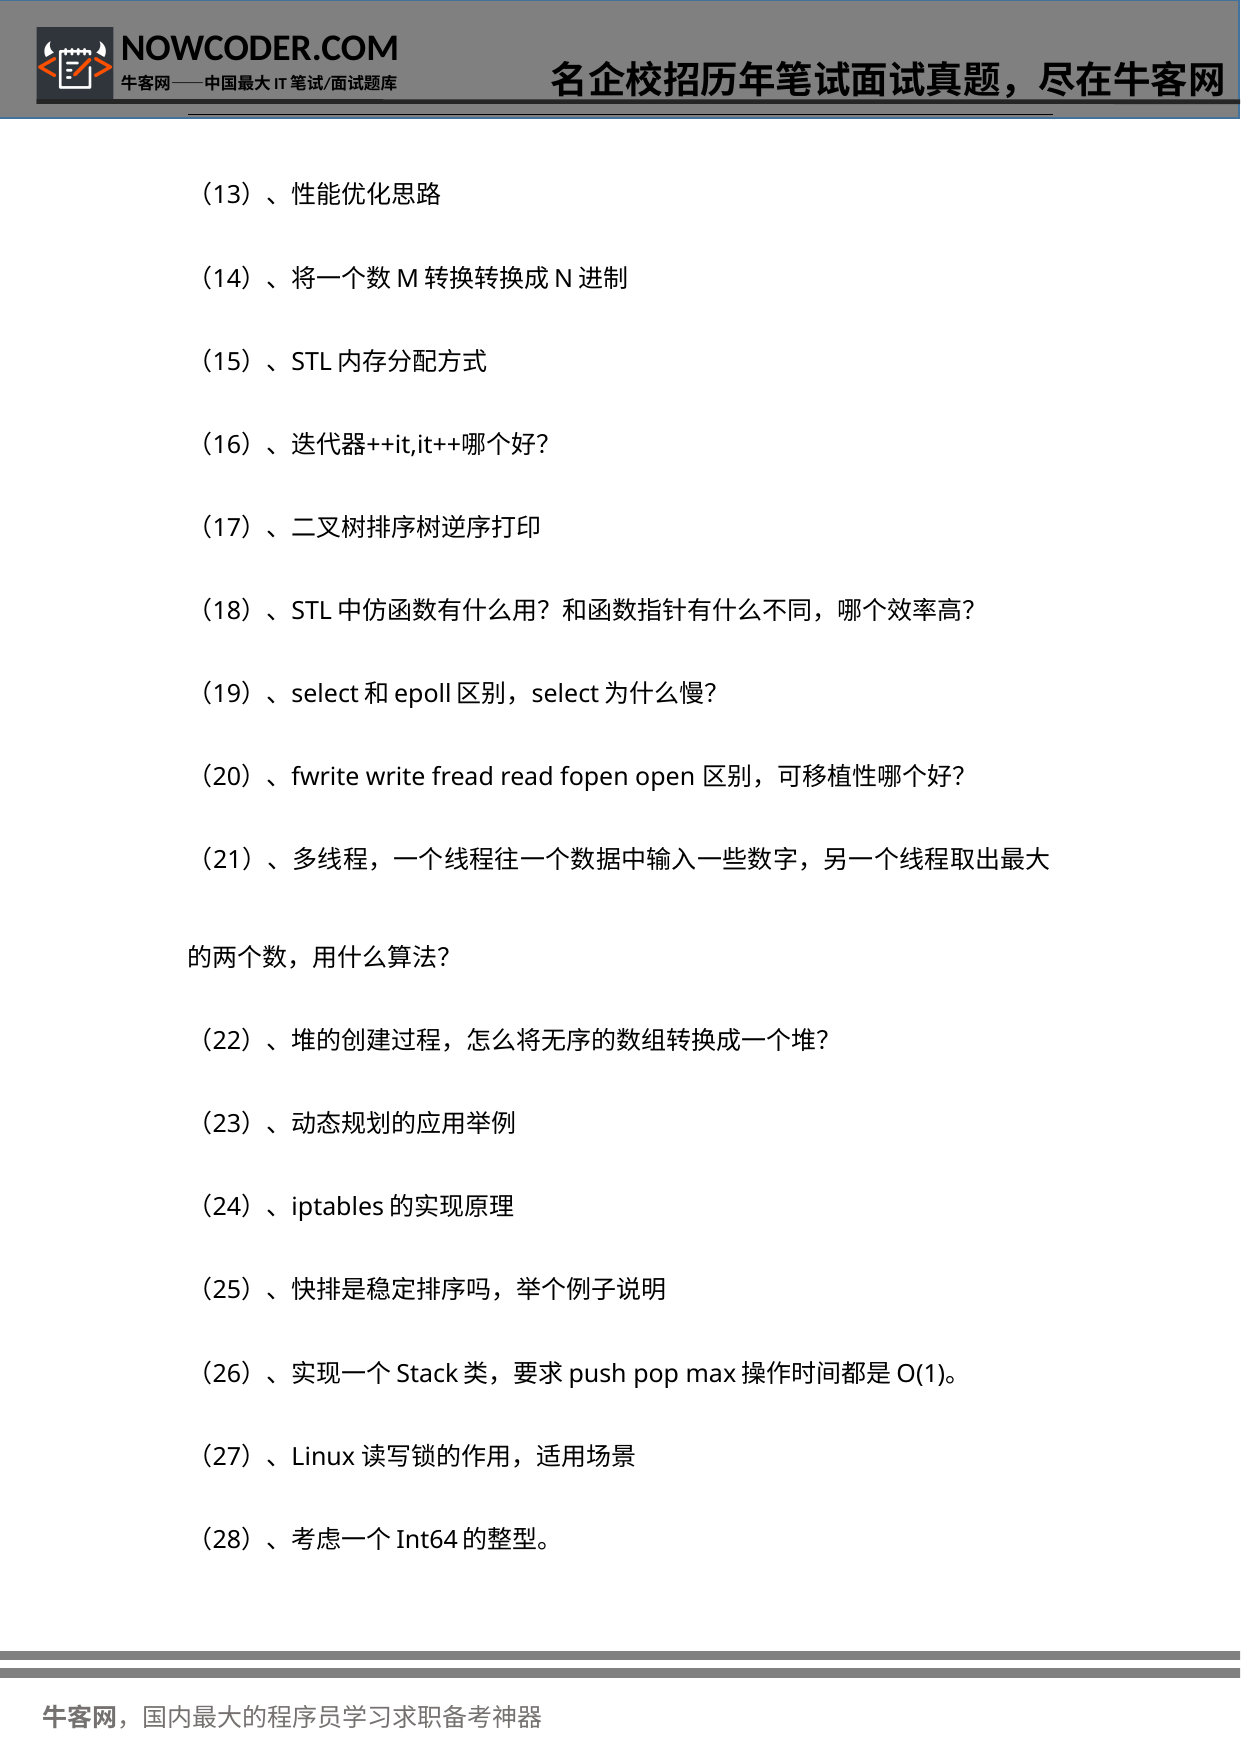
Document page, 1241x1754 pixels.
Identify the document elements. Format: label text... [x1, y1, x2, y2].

text （22）、堆的创建过程，怎么将无序的数组转换成一个堆？ [187, 1006, 1053, 1071]
text （23）、动态规划的应用举例 [187, 1089, 1053, 1154]
text （26）、实现一个Stack类，要求push pop max操作时间都是O(1)。 [187, 1339, 1053, 1404]
text （27）、Linux 读写锁的作用，适用场景 [187, 1422, 1053, 1487]
text （21）、多线程，一个线程往一个数据中输入一些数字，另一个线程取出最大的两个数，用什么算法？ [187, 826, 1053, 988]
text （14）、将一个数M转换转换成N进制 [187, 244, 1053, 309]
text （25）、快排是稳定排序吗，举个例子说明 [187, 1256, 1053, 1321]
text （18）、STL中仿函数有什么用？和函数指针有什么不同，哪个效率高？ [187, 576, 1053, 641]
text （13）、性能优化思路 [187, 161, 1053, 226]
text （17）、二叉树排序树逆序打印 [187, 493, 1053, 558]
text （24）、iptables的实现原理 [187, 1172, 1053, 1237]
text （19）、select和epoll区别，select为什么慢？ [187, 659, 1053, 724]
text （16）、迭代器++it,it++哪个好？ [187, 410, 1053, 475]
text （20）、fwrite write fread read fopen open 区别，可移植性哪个好？ [187, 742, 1053, 807]
picture [36, 27, 114, 99]
text （15）、STL内存分配方式 [187, 327, 1053, 392]
text （28）、考虑一个Int64的整型。 [187, 1505, 1053, 1570]
